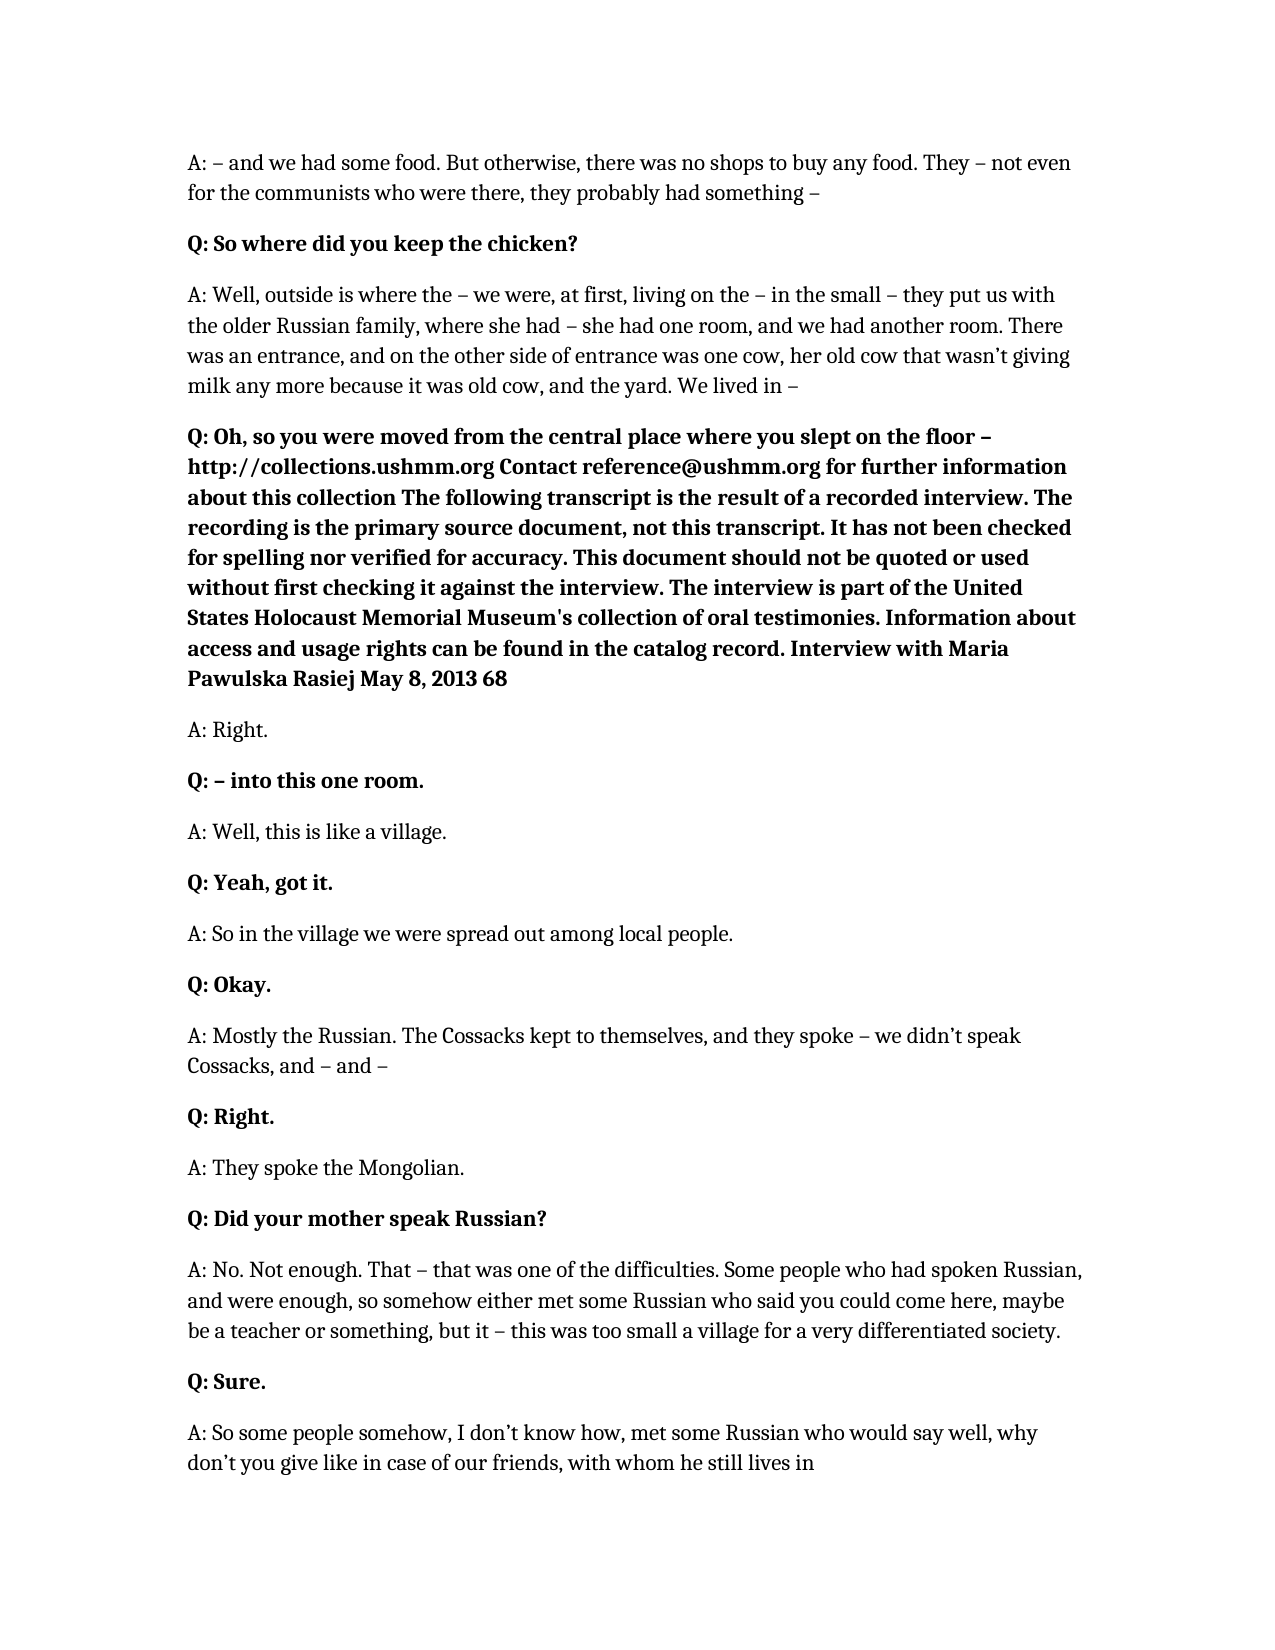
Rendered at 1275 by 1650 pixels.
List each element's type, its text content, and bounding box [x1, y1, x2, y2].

text A: They spoke the Mongolian. [187, 1155, 1087, 1182]
text Q: Did your mother speak Russian? [187, 1206, 1087, 1233]
text Q: Okay. [187, 972, 1087, 998]
text Q: Right. [187, 1104, 1087, 1131]
text A: No. Not enough. That – that was one of the difficulties. Some people who had spoken Russian, and were enough, so somehow either met some Russian who said you could come here, maybe be a teacher or something, but it – this was too small a village for a very differentiated society. [187, 1257, 1087, 1344]
text A: Well, this is like a village. [187, 819, 1087, 845]
text Q: Yeah, got it. [187, 870, 1087, 896]
text Q: Oh, so you were moved from the central place where you slept on the floor – http://collections.ushmm.org Contact reference@ushmm.org for further information about this collection The following transcript is the result of a recorded interview. The recording is the primary source document, not this transcript. It has not been checked for spelling nor verified for accuracy. This document should not be quoted or used without first checking it against the interview. The interview is part of the United States Holocaust Memorial Museum's collection of oral testimonies. Information about access and usage rights can be found in the catalog record. Interview with Maria Pawulska Rasiej May 8, 2013 68 [187, 424, 1087, 692]
text Q: Sure. [187, 1369, 1087, 1395]
text A: So in the village we were spread out among local people. [187, 921, 1087, 947]
text Q: So where did you keep the chicken? [187, 231, 1087, 258]
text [187, 1420, 1087, 1476]
text A: Well, outside is where the – we were, at first, living on the – in the small – they put us with the older Russian family, where she had – she had one room, and we had another room. There was an entrance, and on the other side of entrance was one cow, her old cow that wasn’t giving milk any more because it was old cow, and the yard. We lived in – [187, 282, 1087, 399]
text Q: – into this one room. [187, 768, 1087, 794]
text A: Mostly the Russian. The Cossacks kept to themselves, and they spoke – we didn’t speak Cossacks, and – and – [187, 1023, 1087, 1079]
text A: – and we had some food. But otherwise, there was no shops to buy any food. They – not even for the communists who were there, they probably had something – [187, 150, 1087, 207]
text A: Right. [187, 717, 1087, 743]
